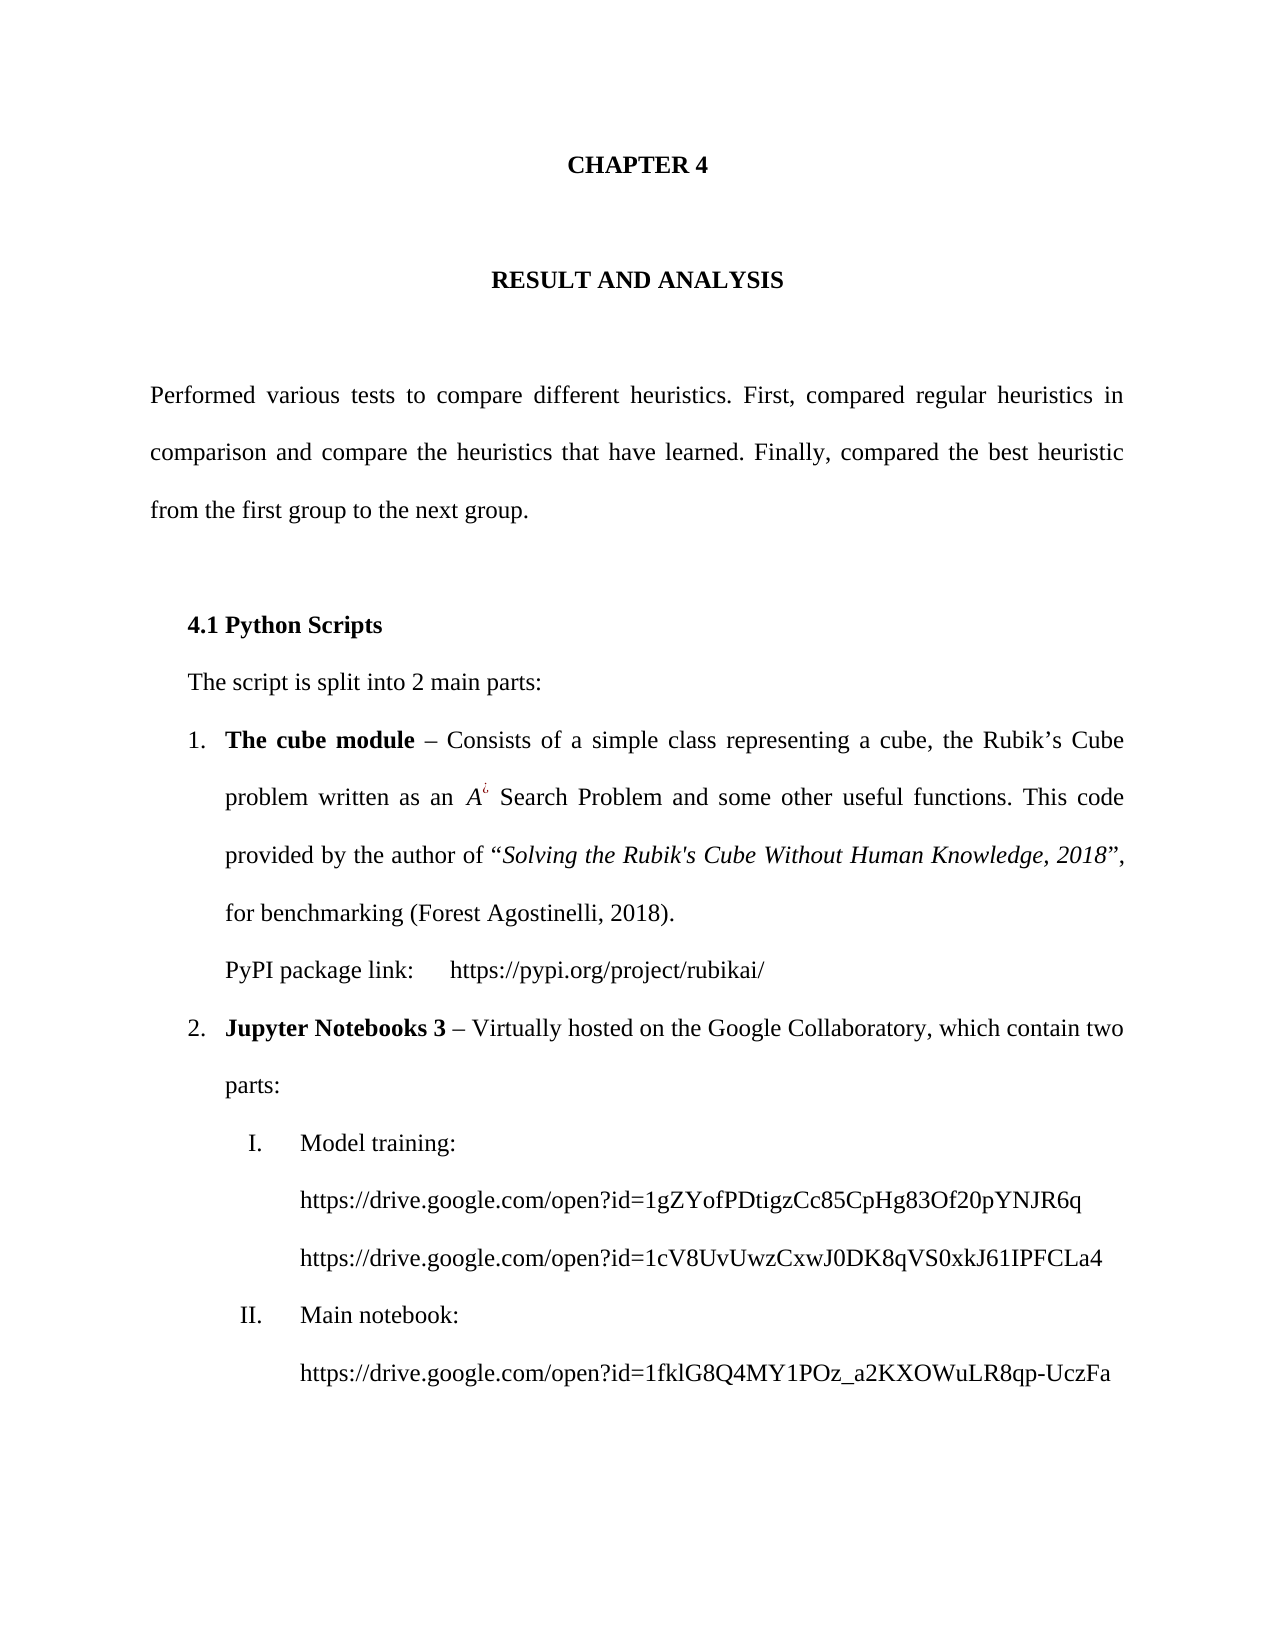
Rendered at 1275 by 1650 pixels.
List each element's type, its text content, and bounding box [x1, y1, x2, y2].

list https://drive.google.com/open?id=1gZYofPDtigzCc85CpHg83Of20pYNJR6q [300, 1185, 1125, 1214]
text Performed various tests to compare different heuristics. First, compared regular heuristics in comparison and compare the heuristics that have learned. Finally, compared the best heuristic from the first group to the next group. [150, 380, 1125, 524]
subtitle Python Scripts [187, 610, 1125, 639]
subtitle CHAPTER 4 [150, 150, 1125, 179]
text The script is split into 2 main parts: [187, 667, 1125, 696]
list Jupyter Notebooks 3 – Virtually hosted on the Google Collaboratory, which contain two parts: [187, 1013, 1125, 1099]
list https://drive.google.com/open?id=1fklG8Q4MY1POz_a2KXOWuLR8qp-UczFa [300, 1358, 1125, 1386]
list PyPI package link: https://pypi.org/project/rubikai/ [225, 955, 1125, 984]
list Model training: [262, 1128, 1125, 1156]
list The cube module – Consists of a simple class representing a cube, the Rubik’s Cube problem written as an Search Problem and some other useful functions. This code provided by the author of “Solving the Rubik's Cube Without Human Knowledge, 2018”, for benchmarking (Forest Agostinelli, 2018). [187, 725, 1125, 926]
subtitle RESULT AND ANALYSIS [150, 265, 1125, 294]
list Main notebook: [262, 1300, 1125, 1329]
list https://drive.google.com/open?id=1cV8UvUwzCxwJ0DK8qVS0xkJ61IPFCLa4 [300, 1243, 1125, 1271]
